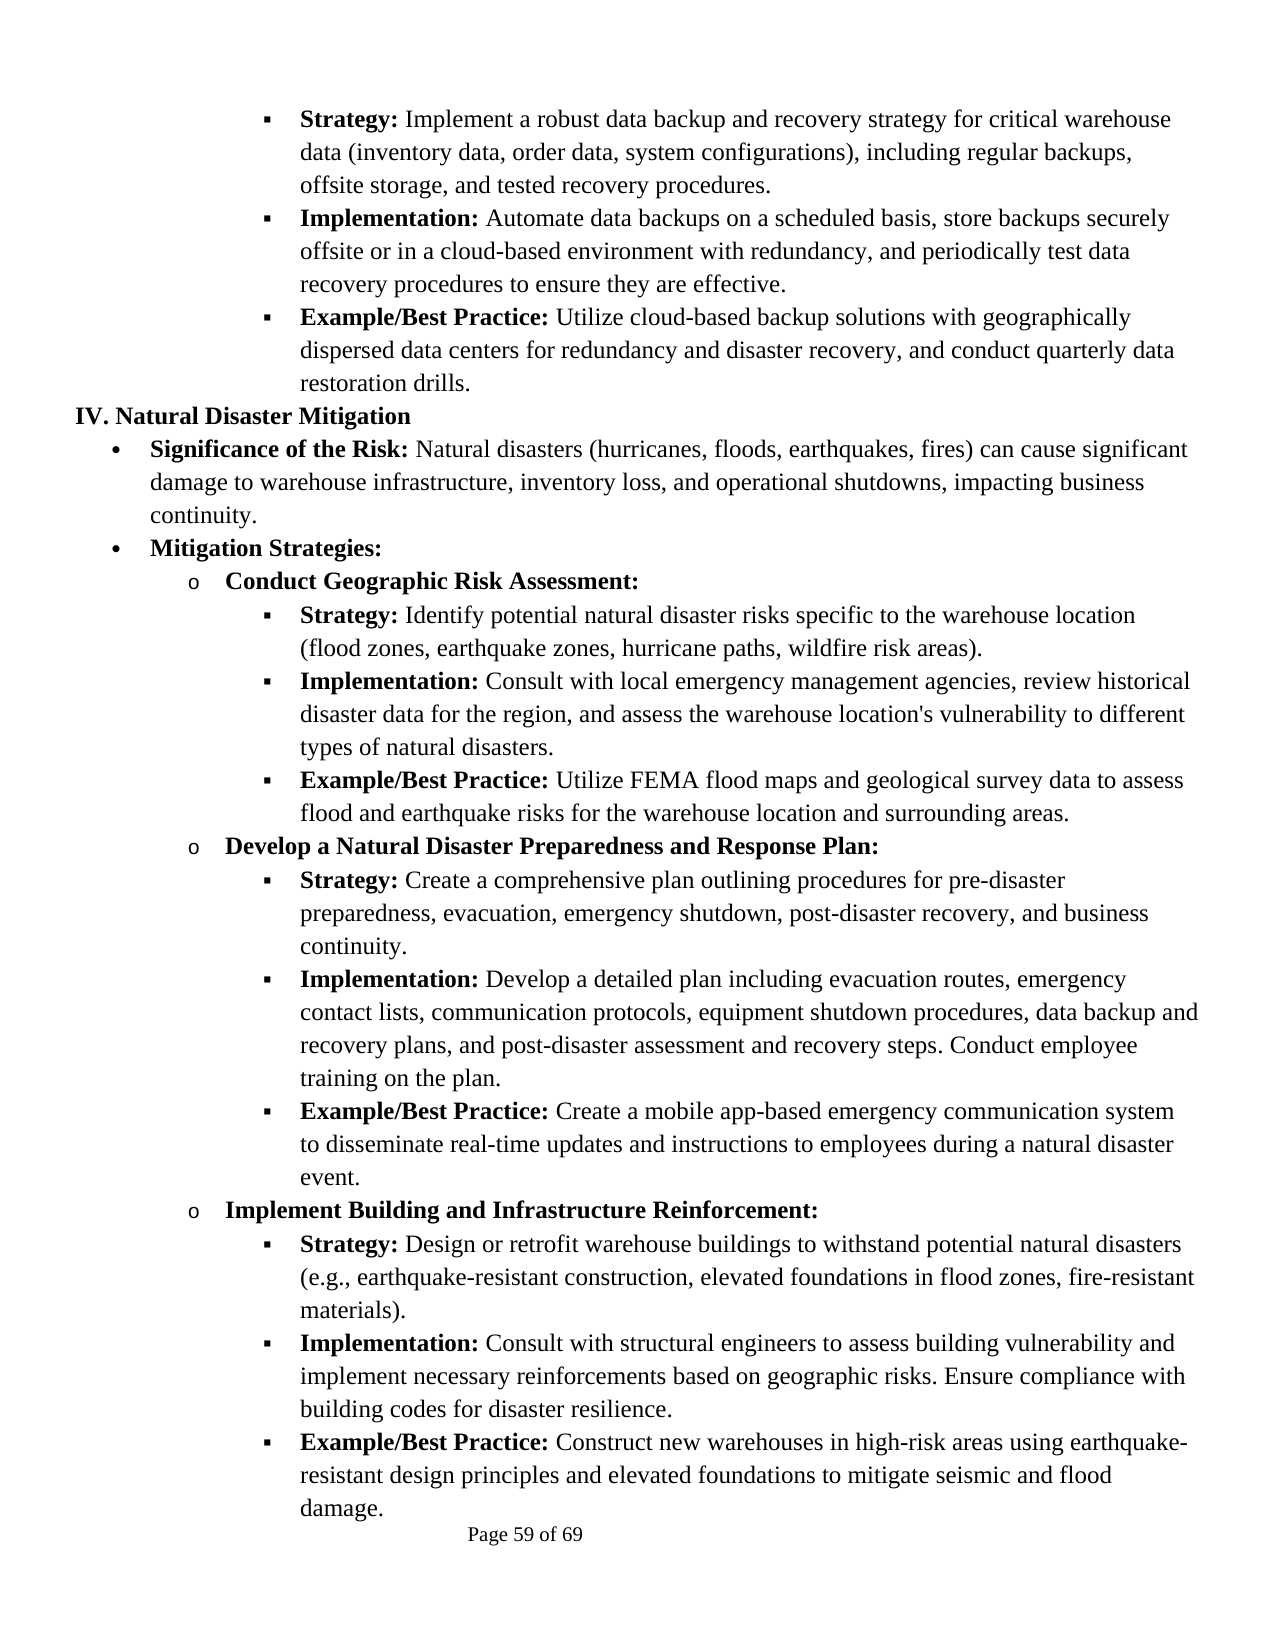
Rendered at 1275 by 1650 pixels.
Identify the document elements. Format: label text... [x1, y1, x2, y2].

list Implementation: Consult with structural engineers to assess building vulnerability and implement necessary reinforcements based on geographic risks. Ensure compliance with building codes for disaster resilience. [262, 1328, 1200, 1423]
list Strategy: Identify potential natural disaster risks specific to the warehouse location (flood zones, earthquake zones, hurricane paths, wildfire risk areas). [262, 600, 1200, 662]
list Example/Best Practice: Utilize cloud-based backup solutions with geographically dispersed data centers for redundancy and disaster recovery, and conduct quarterly data restoration drills. [262, 302, 1200, 397]
list Example/Best Practice: Create a mobile app-based emergency communication system to disseminate real-time updates and instructions to employees during a natural disaster event. [262, 1096, 1200, 1191]
list Implementation: Consult with local emergency management agencies, review historical disaster data for the region, and assess the warehouse location's vulnerability to different types of natural disasters. [262, 666, 1200, 761]
list Strategy: Implement a robust data backup and recovery strategy for critical warehouse data (inventory data, order data, system configurations), including regular backups, offsite storage, and tested recovery procedures. [262, 104, 1200, 198]
list Mitigation Strategies: [112, 533, 1200, 562]
list Develop a Natural Disaster Preparedness and Response Plan: [187, 831, 1200, 861]
list Implement Building and Infrastructure Reinforcement: [187, 1195, 1200, 1225]
list Example/Best Practice: Construct new warehouses in high-risk areas using earthquake-resistant design principles and elevated foundations to mitigate seismic and flood damage. [262, 1427, 1200, 1522]
list Significance of the Risk: Natural disasters (hurricanes, floods, earthquakes, fires) can cause significant damage to warehouse infrastructure, inventory loss, and operational shutdowns, impacting business continuity. [112, 434, 1200, 529]
list Conduct Geographic Risk Assessment: [187, 566, 1200, 596]
list Strategy: Create a comprehensive plan outlining procedures for pre-disaster preparedness, evacuation, emergency shutdown, post-disaster recovery, and business continuity. [262, 865, 1200, 960]
list Strategy: Design or retrofit warehouse buildings to withstand potential natural disasters (e.g., earthquake-resistant construction, elevated foundations in flood zones, fire-resistant materials). [262, 1229, 1200, 1324]
list Example/Best Practice: Utilize FEMA flood maps and geological survey data to assess flood and earthquake risks for the warehouse location and surrounding areas. [262, 765, 1200, 827]
list Implementation: Develop a detailed plan including evacuation routes, emergency contact lists, communication protocols, equipment shutdown procedures, data backup and recovery plans, and post-disaster assessment and recovery steps. Conduct employee training on the plan. [262, 964, 1200, 1092]
text IV. Natural Disaster Mitigation [75, 401, 1200, 430]
list Implementation: Automate data backups on a scheduled basis, store backups securely offsite or in a cloud-based environment with redundancy, and periodically test data recovery procedures to ensure they are effective. [262, 203, 1200, 298]
